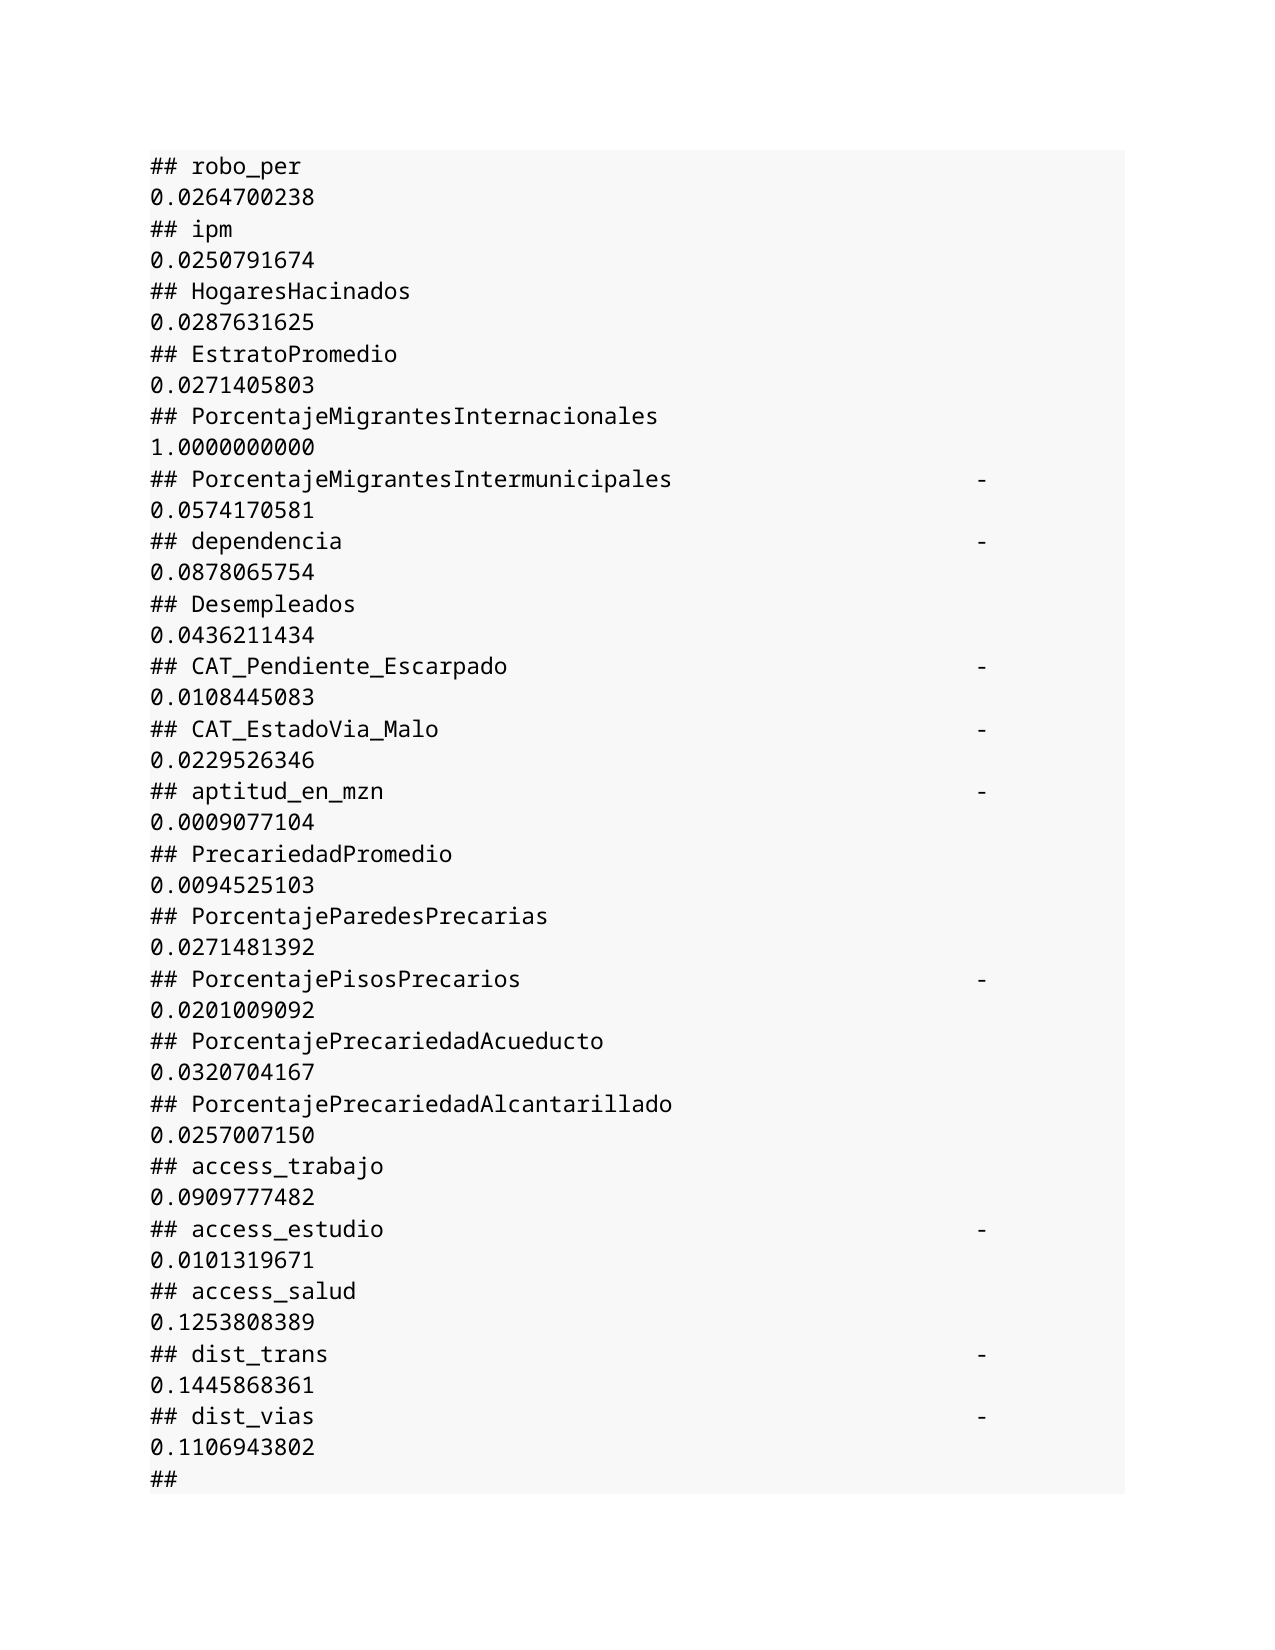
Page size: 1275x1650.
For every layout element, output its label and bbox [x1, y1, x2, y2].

text [150, 150, 1125, 1494]
